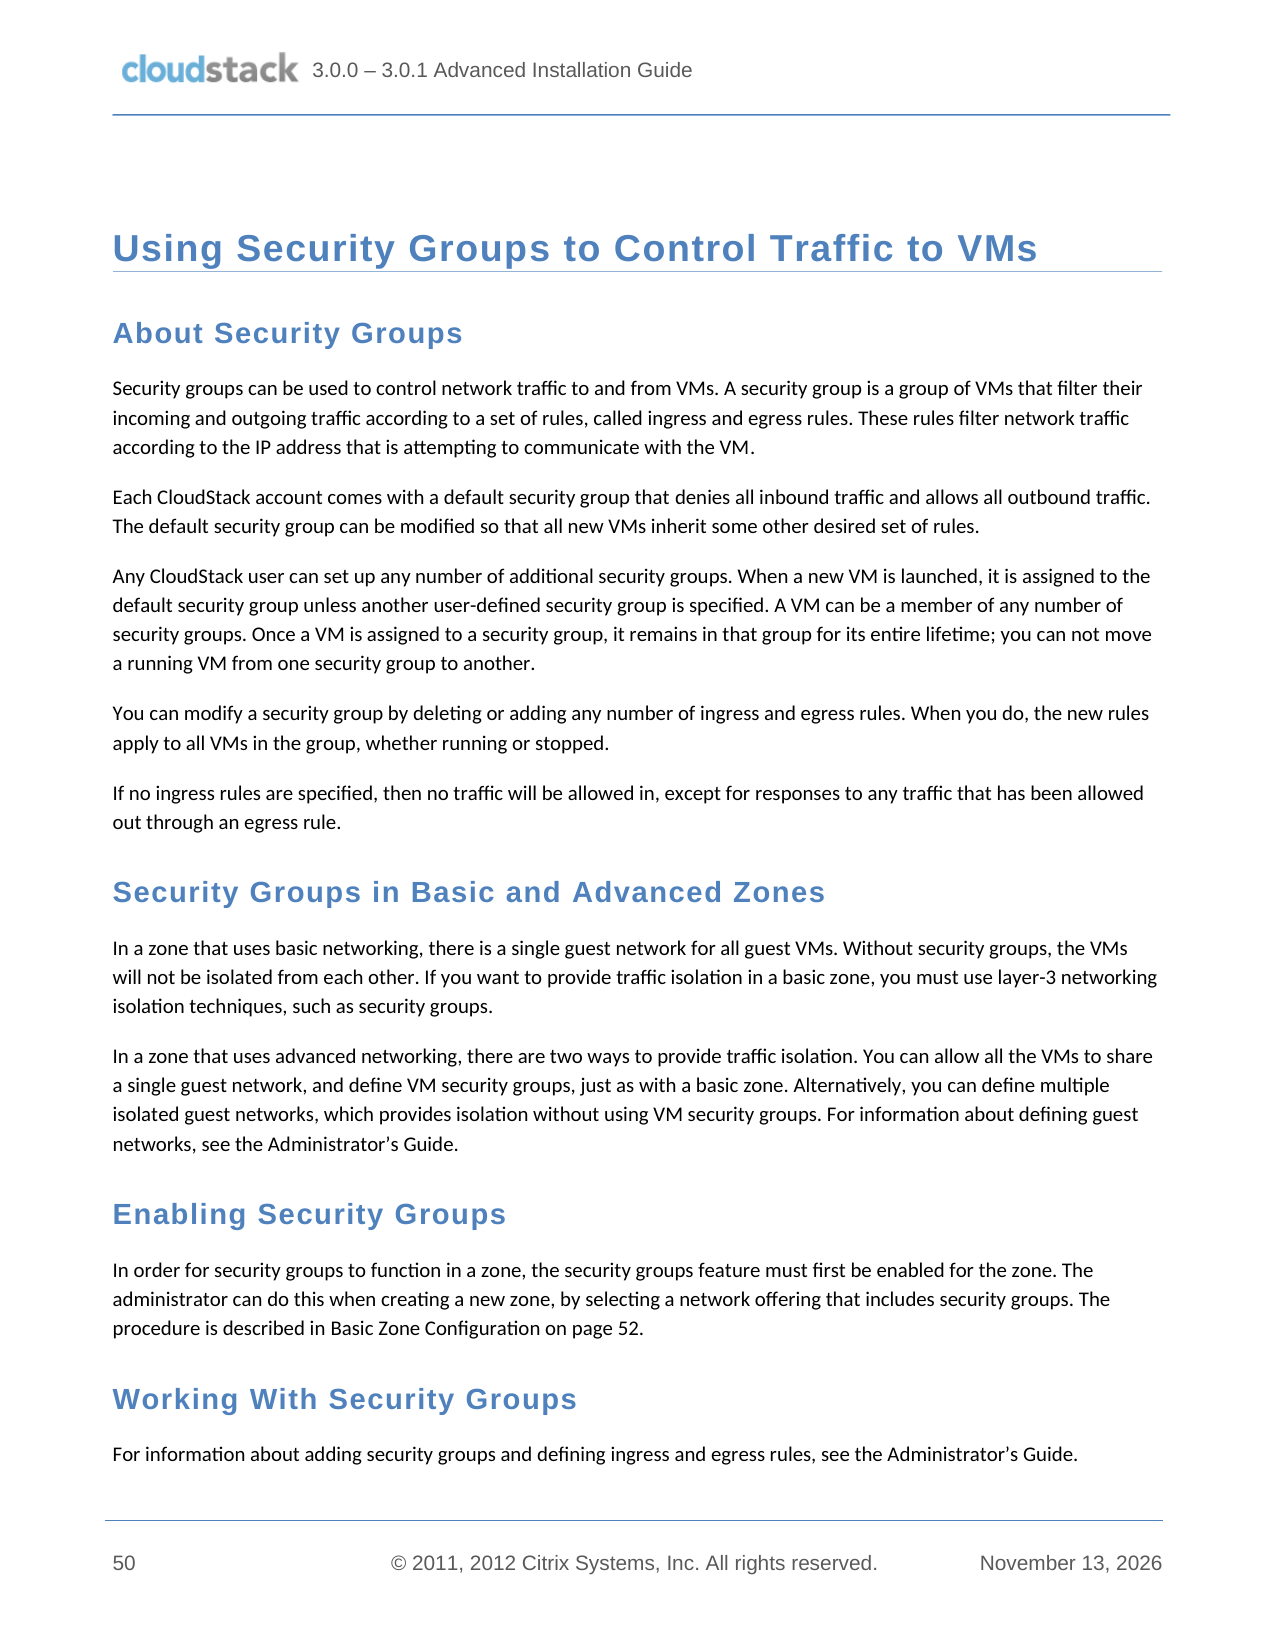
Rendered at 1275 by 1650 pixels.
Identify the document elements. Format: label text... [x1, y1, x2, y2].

subtitle Working With Security Groups [112, 1382, 1162, 1415]
subtitle Security Groups in Basic and Advanced Zones [112, 876, 1162, 909]
text In order for security groups to function in a zone, the security groups feature must first be enabled for the zone. The administrator can do this when creating a new zone, by selecting a network offering that includes security groups. The procedure is described in Basic Zone Configuration on page 47. [112, 1257, 1162, 1341]
picture [112, 45, 312, 95]
subtitle About Security Groups [112, 316, 1162, 350]
text Security groups can be used to control network traffic to and from VMs. A security group is a group of VMs that filter their incoming and outgoing traffic according to a set of rules, called ingress and egress rules. These rules filter network traffic according to the IP address that is attempting to communicate with the VM. [112, 376, 1162, 459]
text You can modify a security group by deleting or adding any number of ingress and egress rules. When you do, the new rules apply to all VMs in the group, whether running or stopped. [112, 701, 1162, 755]
text In a zone that uses advanced networking, there are two ways to provide traffic isolation. You can allow all the VMs to share a single guest network, and define VM security groups, just as with a basic zone. Alternatively, you can define multiple isolated guest networks, which provides isolation without using VM security groups. For information about defining guest networks, see the Administrator’s Guide. [112, 1043, 1162, 1156]
text In a zone that uses basic networking, there is a single guest network for all guest VMs. Without security groups, the VMs will not be isolated from each other. If you want to provide traffic isolation in a basic zone, you must use layer-3 networking isolation techniques, such as security groups. [112, 935, 1162, 1019]
subtitle Enabling Security Groups [112, 1197, 1162, 1231]
text Any CloudStack user can set up any number of additional security groups. When a new VM is launched, it is assigned to the default security group unless another user-defined security group is specified. A VM can be a member of any number of security groups. Once a VM is assigned to a security group, it remains in that group for its entire lifetime; you can not move a running VM from one security group to another. [112, 563, 1162, 676]
text If no ingress rules are specified, then no traffic will be allowed in, except for responses to any traffic that has been allowed out through an egress rule. [112, 780, 1162, 834]
subtitle Using Security Groups to Control Traffic to VMs [112, 226, 1162, 272]
text For information about adding security groups and defining ingress and egress rules, see the Administrator’s Guide. [112, 1441, 1162, 1467]
text Each CloudStack account comes with a default security group that denies all inbound traffic and allows all outbound traffic. The default security group can be modified so that all new VMs inherit some other desired set of rules. [112, 484, 1162, 538]
